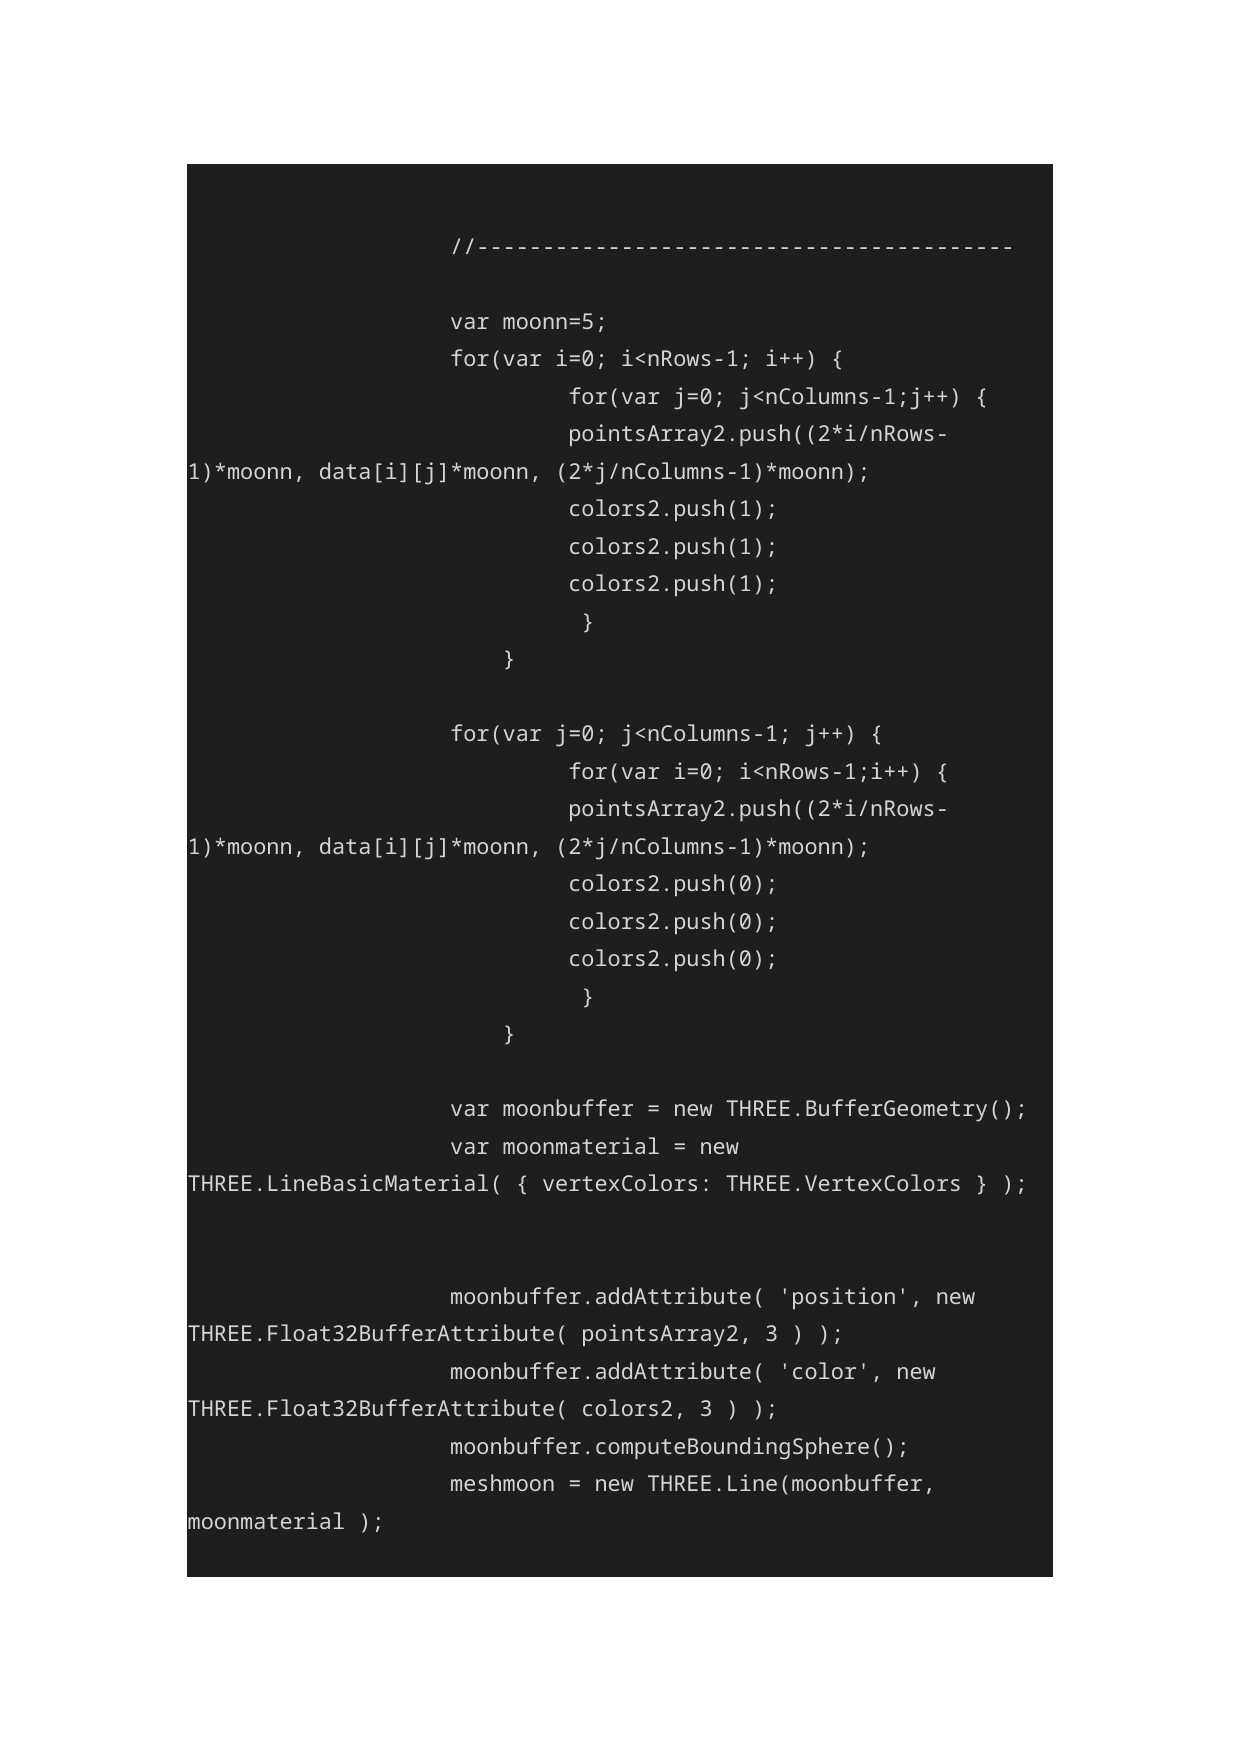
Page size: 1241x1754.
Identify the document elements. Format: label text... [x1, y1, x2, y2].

text for(var i=0; i<nRows-1; i++) { [187, 339, 1053, 377]
text for(var j=0; j<nColumns-1; j++) { [187, 714, 1053, 752]
text } [187, 639, 1053, 677]
text for(var i=0; i<nRows-1;i++) { [187, 752, 1053, 789]
text colors2.push(0); [187, 939, 1053, 977]
text colors2.push(0); [187, 864, 1053, 902]
text meshmoon = new THREE.Line(moonbuffer, moonmaterial ); [187, 1464, 1053, 1539]
text var moonmaterial = new THREE.LineBasicMaterial( { vertexColors: THREE.VertexColors } ); [187, 1127, 1053, 1202]
text } [187, 602, 1053, 639]
text for(var j=0; j<nColumns-1;j++) { [187, 377, 1053, 414]
text } [187, 1014, 1053, 1052]
text pointsArray2.push((2*i/nRows-1)*moonn, data[i][j]*moonn, (2*j/nColumns-1)*moonn); [187, 414, 1053, 489]
text var moonn=5; [187, 302, 1053, 339]
text pointsArray2.push((2*i/nRows-1)*moonn, data[i][j]*moonn, (2*j/nColumns-1)*moonn); [187, 789, 1053, 864]
text moonbuffer.addAttribute( 'color', new THREE.Float32BufferAttribute( colors2, 3 ) ); [187, 1352, 1053, 1427]
text colors2.push(1); [187, 489, 1053, 527]
text colors2.push(1); [187, 564, 1053, 602]
text moonbuffer.addAttribute( 'position', new THREE.Float32BufferAttribute( pointsArray2, 3 ) ); [187, 1277, 1053, 1352]
text colors2.push(0); [187, 902, 1053, 939]
text colors2.push(1); [187, 527, 1053, 564]
text moonbuffer.computeBoundingSphere(); [187, 1427, 1053, 1464]
text } [187, 977, 1053, 1014]
text var moonbuffer = new THREE.BufferGeometry(); [187, 1089, 1053, 1127]
text //----------------------------------------- [187, 227, 1053, 264]
